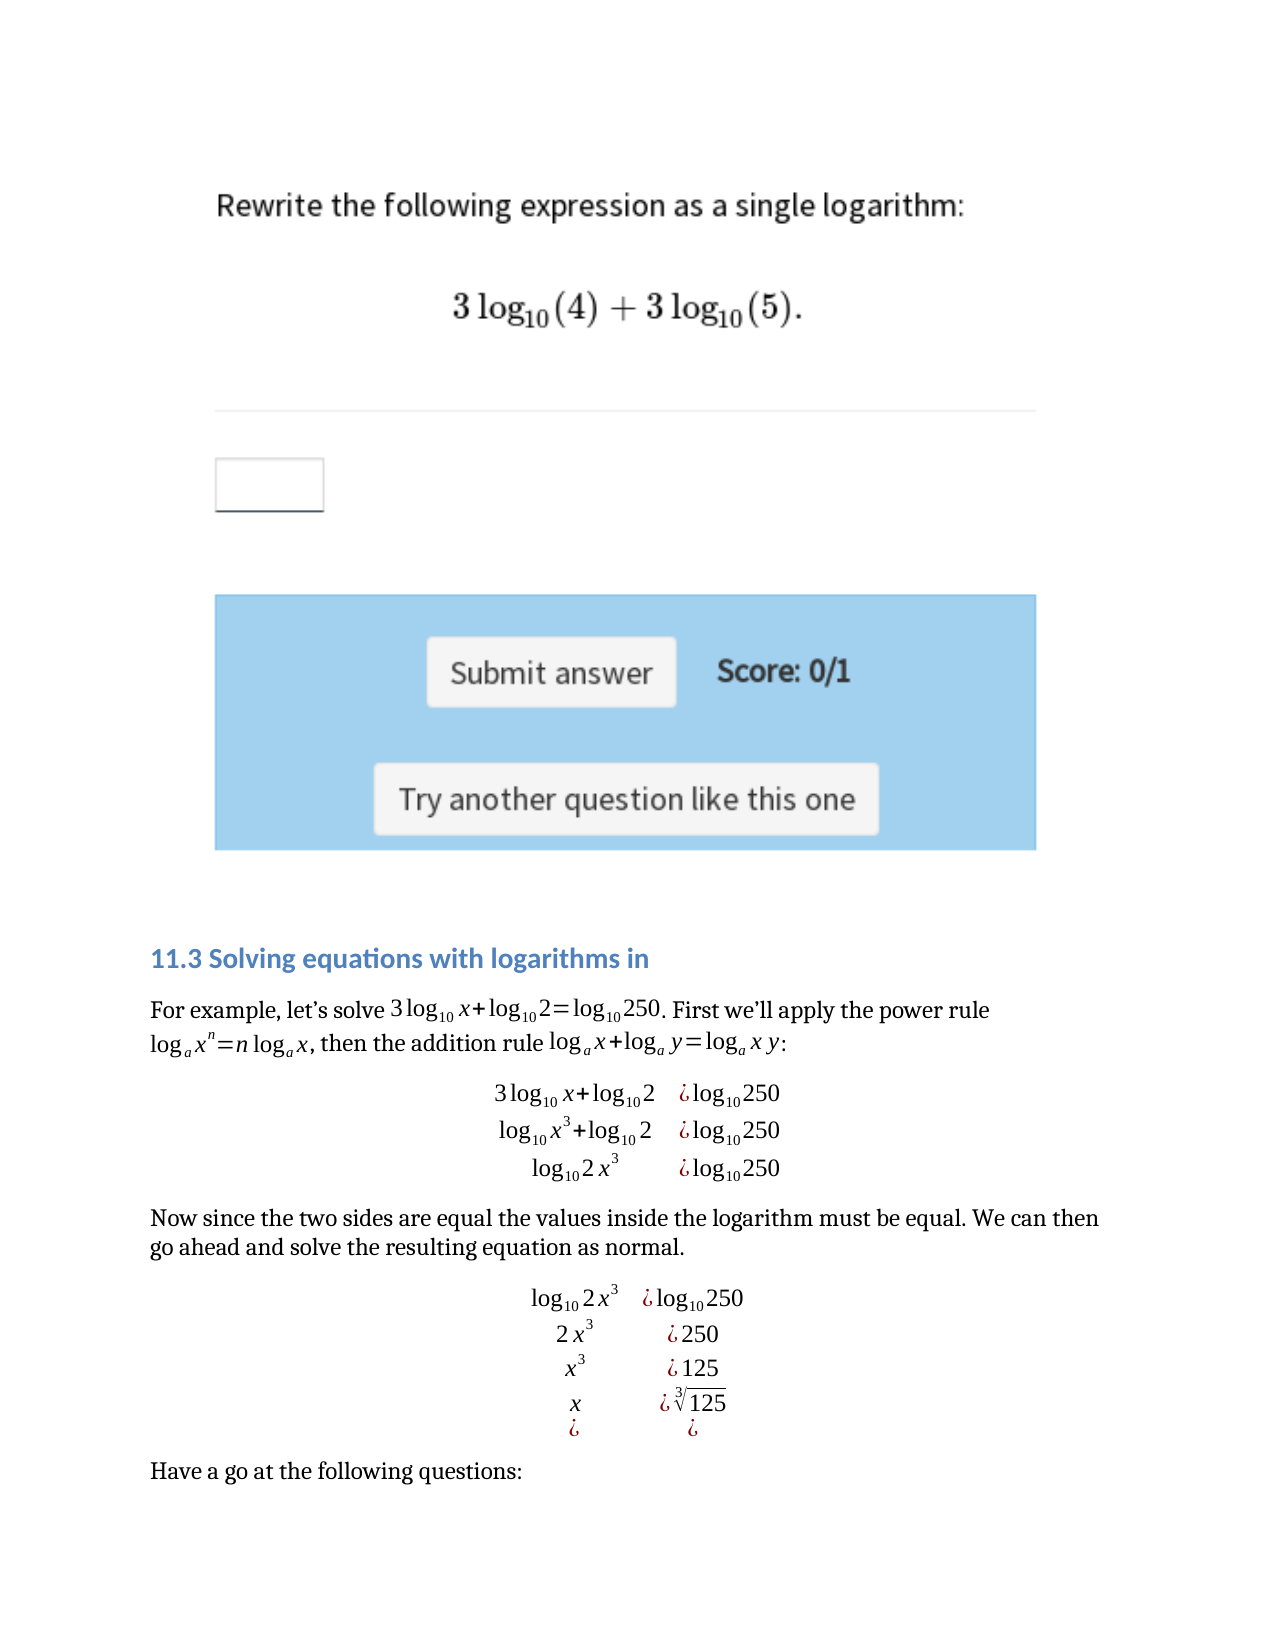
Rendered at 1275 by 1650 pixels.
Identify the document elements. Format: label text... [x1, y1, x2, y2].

picture [188, 150, 1064, 858]
text Now since the two sides are equal the values inside the logarithm must be equal. We can then go ahead and solve the resulting equation as normal. [150, 1204, 1125, 1261]
text For example, let’s solve . First we’ll apply the power rule , then the addition rule : [150, 994, 1125, 1061]
subtitle 11.3 Solving equations with logarithms in [150, 940, 1125, 976]
text Have a go at the following questions: [150, 1457, 1125, 1485]
table_header [139, 150, 1114, 919]
